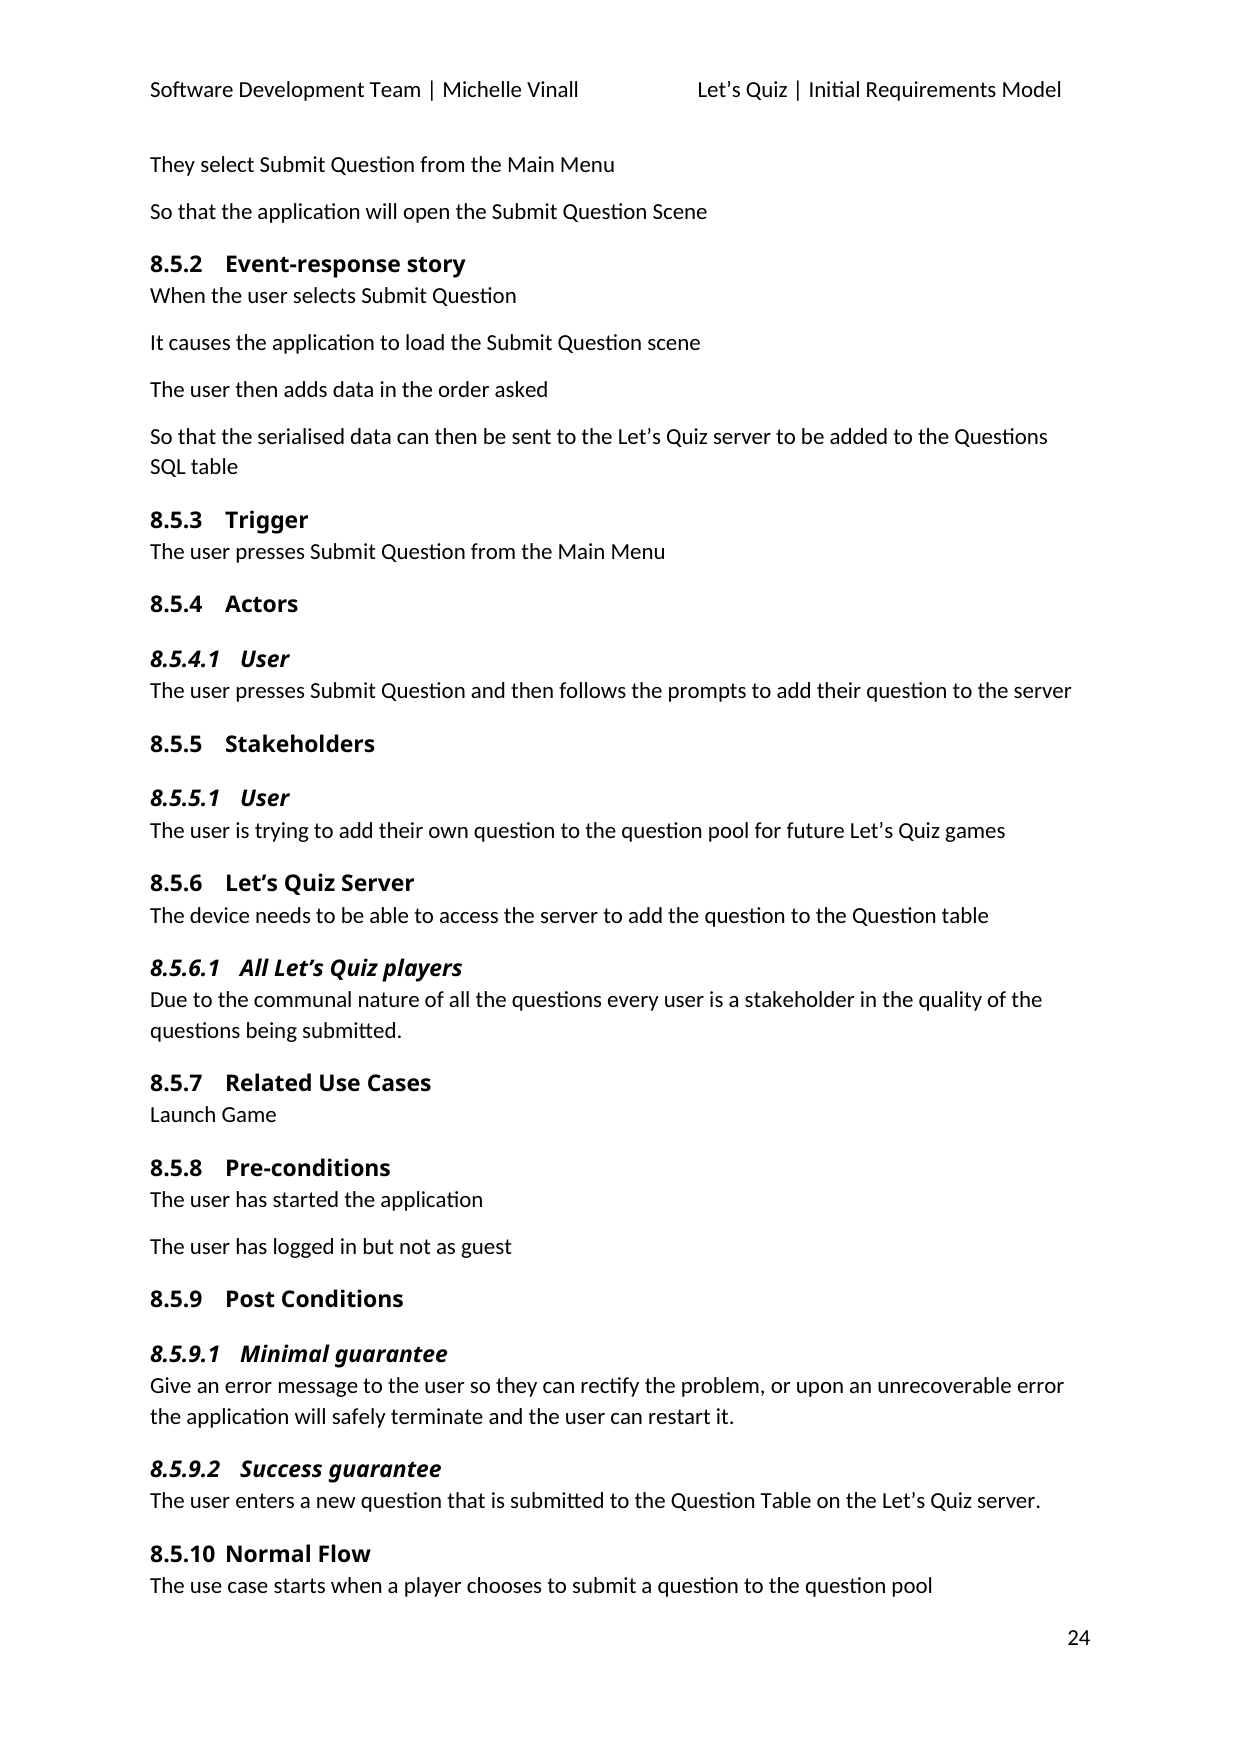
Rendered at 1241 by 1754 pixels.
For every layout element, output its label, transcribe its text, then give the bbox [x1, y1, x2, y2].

subtitle Actors [150, 588, 1090, 619]
subtitle All Let’s Quiz players [150, 952, 1090, 983]
text The user has logged in but not as guest [150, 1232, 1090, 1260]
subtitle Stakeholders [150, 728, 1090, 759]
subtitle Post Conditions [150, 1283, 1090, 1314]
text Give an error message to the user so they can rectify the problem, or upon an unrecoverable error the application will safely terminate and the user can restart it. [150, 1372, 1090, 1430]
subtitle Minimal guarantee [150, 1338, 1090, 1369]
text The user enters a new question that is submitted to the Question Table on the Let’s Quiz server. [150, 1487, 1090, 1515]
subtitle Let’s Quiz Server [150, 867, 1090, 898]
text Launch Game [150, 1101, 1090, 1129]
text The device needs to be able to access the server to add the question to the Question table [150, 901, 1090, 929]
text It causes the application to load the Submit Question scene [150, 328, 1090, 357]
subtitle Event-response story [150, 248, 1090, 279]
text So that the application will open the Submit Question Scene [150, 197, 1090, 225]
text The use case starts when a player chooses to submit a question to the question pool [150, 1571, 1090, 1599]
text Due to the communal nature of all the questions every user is a stakeholder in the quality of the questions being submitted. [150, 986, 1090, 1044]
subtitle Normal Flow [150, 1538, 1090, 1569]
subtitle User [150, 782, 1090, 813]
subtitle Pre-conditions [150, 1152, 1090, 1183]
subtitle User [150, 643, 1090, 674]
subtitle Trigger [150, 503, 1090, 535]
text When the user selects Submit Question [150, 282, 1090, 310]
text The user then adds data in the order asked [150, 375, 1090, 403]
text The user presses Submit Question from the Main Menu [150, 537, 1090, 565]
text The user has started the application [150, 1185, 1090, 1213]
text So that the serialised data can then be sent to the Let’s Quiz server to be added to the Questions SQL table [150, 422, 1090, 481]
text They select Submit Question from the Main Menu [150, 150, 1090, 178]
text The user presses Submit Question and then follows the prompts to add their question to the server [150, 677, 1090, 705]
subtitle Success guarantee [150, 1453, 1090, 1484]
subtitle Related Use Cases [150, 1067, 1090, 1098]
text The user is trying to add their own question to the question pool for future Let’s Quiz games [150, 816, 1090, 844]
